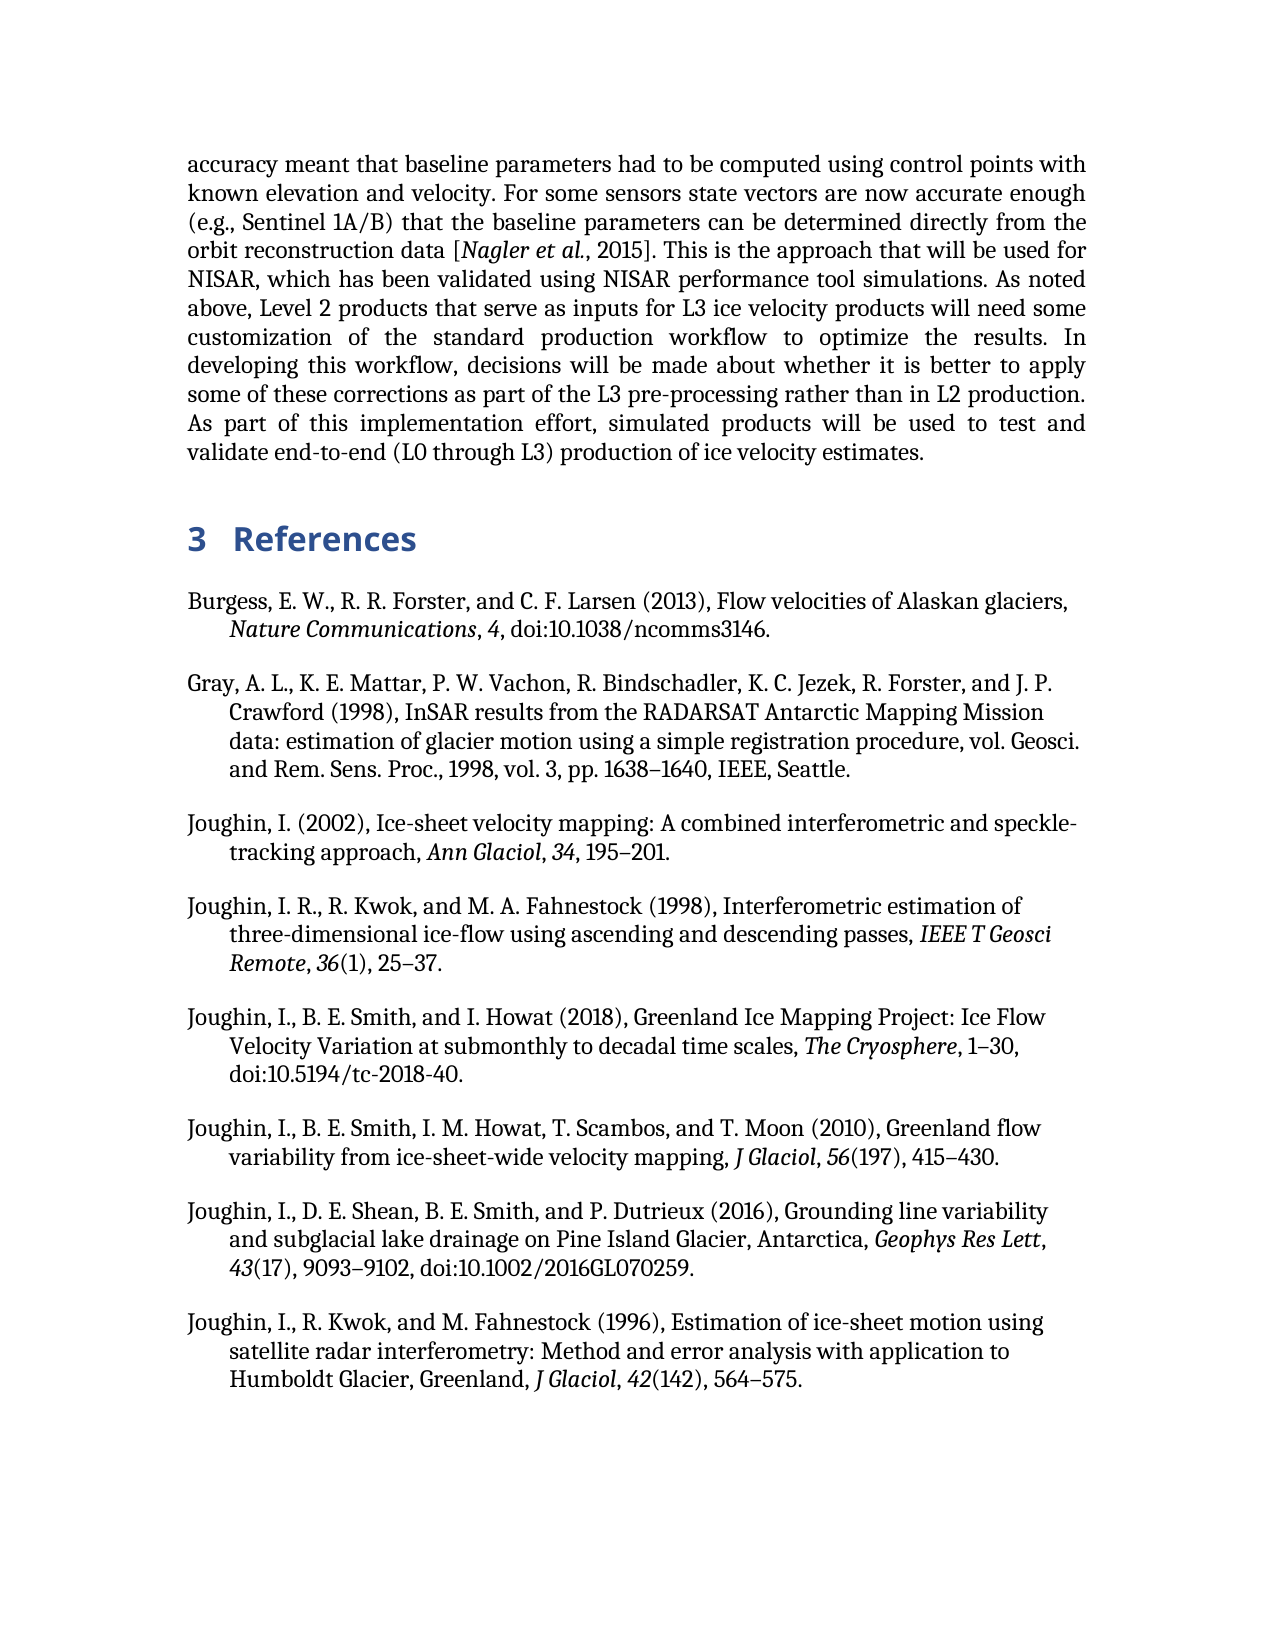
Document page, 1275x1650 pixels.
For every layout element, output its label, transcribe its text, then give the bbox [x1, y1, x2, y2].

text Joughin, I., B. E. Smith, and I. Howat (2018), Greenland Ice Mapping Project: Ice Flow Velocity Variation at submonthly to decadal time scales, The Cryosphere, 1–30, doi:10.5194/tc-2018-40. [187, 1003, 1087, 1089]
text Joughin, I. R., R. Kwok, and M. A. Fahnestock (1998), Interferometric estimation of three-dimensional ice-flow using ascending and descending passes, IEEE T Geosci Remote, 36(1), 25–37. [187, 892, 1087, 978]
subtitle References [187, 516, 1087, 562]
text Joughin, I. (2002), Ice-sheet velocity mapping: A combined interferometric and speckle-tracking approach, Ann Glaciol, 34, 195–201. [187, 809, 1087, 867]
text Joughin, I., B. E. Smith, I. M. Howat, T. Scambos, and T. Moon (2010), Greenland flow variability from ice-sheet-wide velocity mapping, J Glaciol, 56(197), 415–430. [187, 1114, 1087, 1172]
text Joughin, I., D. E. Shean, B. E. Smith, and P. Dutrieux (2016), Grounding line variability and subglacial lake drainage on Pine Island Glacier, Antarctica, Geophys Res Lett, 43(17), 9093–9102, doi:10.1002/2016GL070259. [187, 1197, 1087, 1283]
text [187, 150, 1087, 466]
text Gray, A. L., K. E. Mattar, P. W. Vachon, R. Bindschadler, K. C. Jezek, R. Forster, and J. P. Crawford (1998), InSAR results from the RADARSAT Antarctic Mapping Mission data: estimation of glacier motion using a simple registration procedure, vol. Geosci. and Rem. Sens. Proc., 1998, vol. 3, pp. 1638–1640, IEEE, Seattle. [187, 669, 1087, 784]
text Burgess, E. W., R. R. Forster, and C. F. Larsen (2013), Flow velocities of Alaskan glaciers, Nature Communications, 4, doi:10.1038/ncomms3146. [187, 587, 1087, 644]
text Joughin, I., R. Kwok, and M. Fahnestock (1996), Estimation of ice-sheet motion using satellite radar interferometry: Method and error analysis with application to Humboldt Glacier, Greenland, J Glaciol, 42(142), 564–575. [187, 1308, 1087, 1394]
